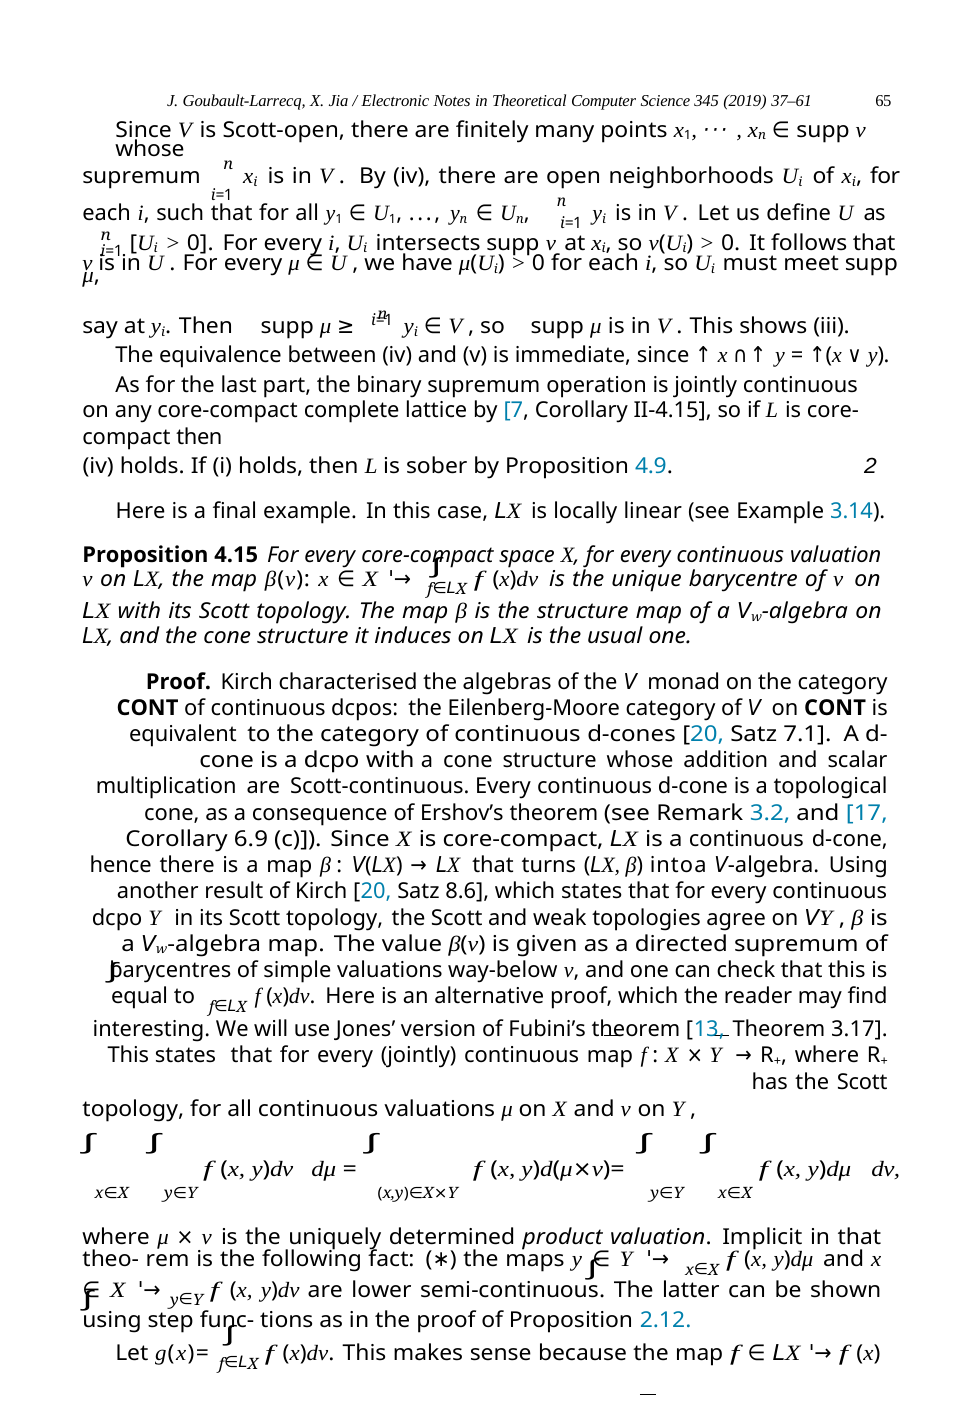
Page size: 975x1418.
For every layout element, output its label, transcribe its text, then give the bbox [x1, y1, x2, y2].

text Proposition 4.15 For every core-compact space X, for every continuous valuation ν on LX, the map β(ν): x ∈ X '→ f∈LX f (x)dν is the unique barycentre of ν on LX with its Scott topology. The map β is the structure map of a Vw-algebra on LX, and the cone structure it induces on LX is the usual one. [82, 542, 881, 650]
text n i=1 [100, 227, 128, 261]
text As for the last part, the binary supremum operation is jointly continuous on any core-compact complete lattice by [7, Corollary II-4.15], so if L is core-compact then [82, 371, 881, 451]
text The equivalence between (iv) and (v) is immediate, since ↑ x ∩↑ y = ↑(x ∨ y). [115, 339, 912, 369]
text topology, for all continuous valuations μ on X and ν on Y , [82, 1095, 912, 1121]
text Proof. Kirch characterised the algebras of the V monad on the category CONT of continuous dcpos: the Eilenberg-Moore category of V on CONT is equivalent to the category of continuous d-cones [20, Satz 7.1]. A d-cone is a dcpo with a cone structure whose addition and scalar multiplication are Scott-continuous. Every continuous d-cone is a topological cone, as a consequence of Ershov’s theorem (see Remark 3.2, and [17, Corollary 6.9 (c)]). Since X is core-compact, LX is a continuous d-cone, hence there is a map β : V(LX) → LX that turns (LX, β) intoa V-algebra. Using another result of Kirch [20, Satz 8.6], which states that for every continuous dcpo Y in its Scott topology, the Scott and weak topologies agree on VY , β is a Vw-algebra map. The value β(ν) is given as a directed supremum of barycentres of simple valuations way-below ν, and one can check that this is equal to f∈LX f (x)dν. Here is an alternative proof, which the reader may find interesting. We will use Jones’ version of Fubini’s theorem [13, Theorem 3.17]. This states that for every (jointly) continuous map f : X × Y → R+, where R+ has the Scott [82, 669, 887, 1095]
text [Ui > 0]. For every i, Ui intersects supp ν at xi, so ν(Ui) > 0. It follows that [129, 227, 912, 256]
text ν is in U . For every μ ∈ U , we have μ(Ui) > 0 for each i, so Ui must meet supp μ, [82, 261, 912, 285]
text where μ × ν is the uniquely determined product valuation. Implicit in that theo- rem is the following fact: (∗) the maps y ∈ Y '→ x∈X f (x, y)dμ and x ∈ X '→ y∈Y f (x, y)dν are lower semi-continuous. The latter can be shown using step func- tions as in the proof of Proposition 2.12. [82, 1226, 881, 1334]
text f (x, y)dν dμ = f (x, y)d(μ×ν)= f (x, y)dμ dν, [203, 1153, 912, 1182]
text Since V is Scott-open, there are finitely many points x1, ··· , xn ∈ supp ν whose [115, 122, 912, 160]
text each i, such that for all y1 ∈ U1, ..., yn ∈ Un, n yi is in V . Let us define U as [82, 196, 912, 226]
text (iv) holds. If (i) holds, then L is sober by Proposition 4.9. 2 [82, 451, 912, 479]
text Here is a final example. In this case, LX is locally linear (see Example 3.14). [115, 495, 912, 525]
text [82, 1336, 881, 1367]
text supremum n xi is in V . By (iv), there are open neighborhoods Ui of xi, for [82, 168, 912, 188]
text say at yi. Then supp μ ≥ n yi ∈ V , so supp μ is in V . This shows (iii). [82, 294, 912, 339]
text x∈X y∈Y (x,y)∈X×Y y∈Y x∈X [94, 1182, 912, 1203]
